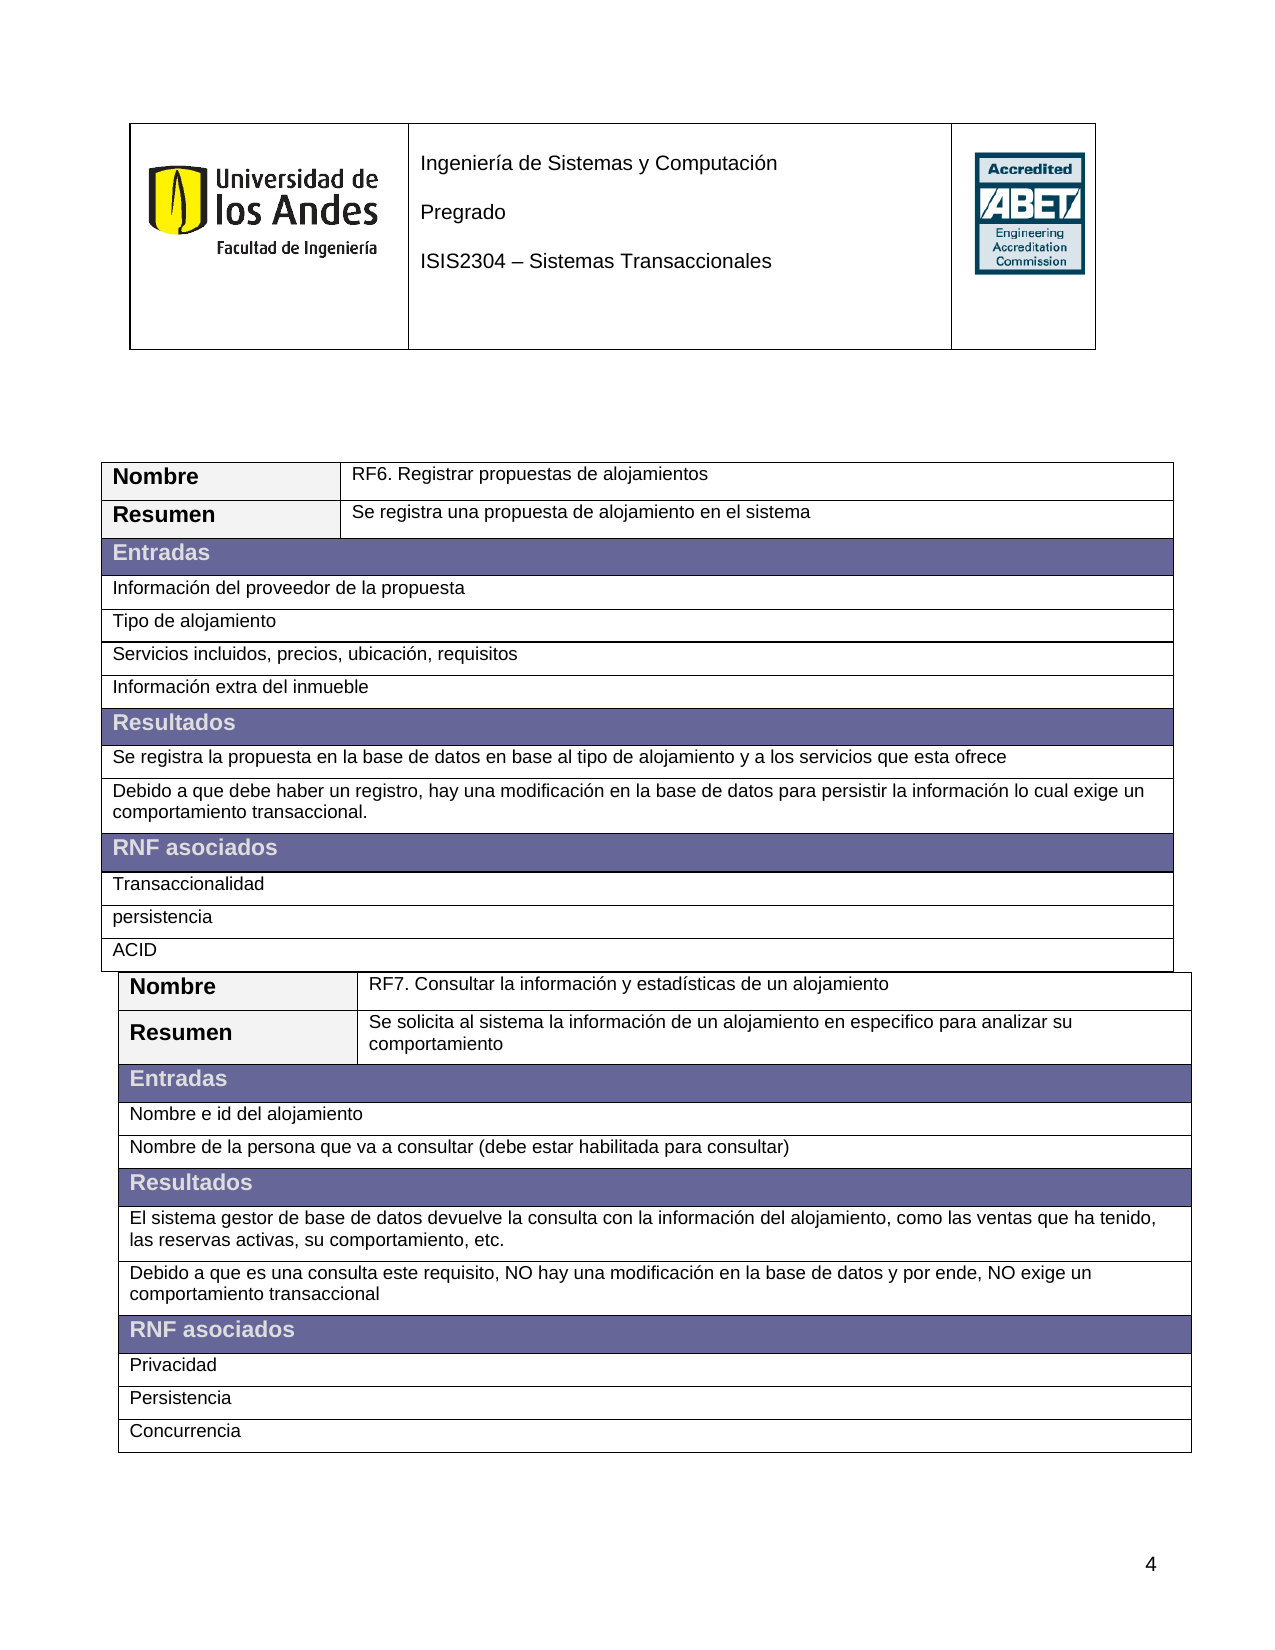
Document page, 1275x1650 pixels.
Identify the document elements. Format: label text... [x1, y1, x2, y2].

table_cell Resultados [119, 1169, 1191, 1206]
table_cell Resumen [119, 1011, 357, 1064]
picture [131, 146, 406, 275]
table_cell Servicios incluidos, precios, ubicación, requisitos [102, 643, 1173, 674]
table_cell Resumen [102, 501, 340, 538]
table_cell Entradas [102, 539, 1173, 575]
table_cell Entradas [119, 1065, 1191, 1102]
table_header Nombre [102, 463, 340, 500]
table_cell ACID [102, 939, 1173, 971]
table_cell Nombre de la persona que va a consultar (debe estar habilitada para consultar) [119, 1136, 1191, 1168]
picture [1012, 189, 1080, 218]
picture [980, 225, 1081, 269]
table_cell Nombre e id del alojamiento [119, 1103, 1191, 1135]
table_cell Información extra del inmueble [102, 676, 1173, 707]
table_header Nombre [119, 973, 357, 1010]
table_cell Se registra una propuesta de alojamiento en el sistema [341, 501, 1173, 538]
picture [980, 159, 1081, 182]
table_cell Se solicita al sistema la información de un alojamiento en especifico para analizar su comportamiento [358, 1011, 1191, 1064]
table_cell Se registra la propuesta en la base de datos en base al tipo de alojamiento y a los servicios que esta ofrece [102, 746, 1173, 778]
table_cell persistencia [102, 906, 1173, 938]
table_cell Concurrencia [119, 1420, 1191, 1452]
table_header RF7. Consultar la información y estadísticas de un alojamiento [358, 973, 1191, 1010]
table_cell Debido a que es una consulta este requisito, NO hay una modificación en la base de datos y por ende, NO exige un comportamiento transaccional [119, 1262, 1191, 1315]
table_cell Resultados [102, 709, 1173, 745]
table_cell Privacidad [119, 1354, 1191, 1386]
table_cell El sistema gestor de base de datos devuelve la consulta con la información del alojamiento, como las ventas que ha tenido, las reservas activas, su comportamiento, etc. [119, 1207, 1191, 1261]
table_cell Persistencia [119, 1387, 1191, 1419]
table_cell RNF asociados [119, 1316, 1191, 1353]
table_header RF6. Registrar propuestas de alojamientos [341, 463, 1173, 500]
table_cell Debido a que debe haber un registro, hay una modificación en la base de datos para persistir la información lo cual exige un comportamiento transaccional. [102, 779, 1173, 833]
table_cell persistencia [102, 873, 1173, 905]
table_cell Tipo de alojamiento [102, 610, 1173, 641]
picture [981, 189, 1009, 218]
table_cell Información del proveedor de la propuesta [102, 576, 1173, 608]
table_cell RNF asociados [102, 834, 1173, 871]
